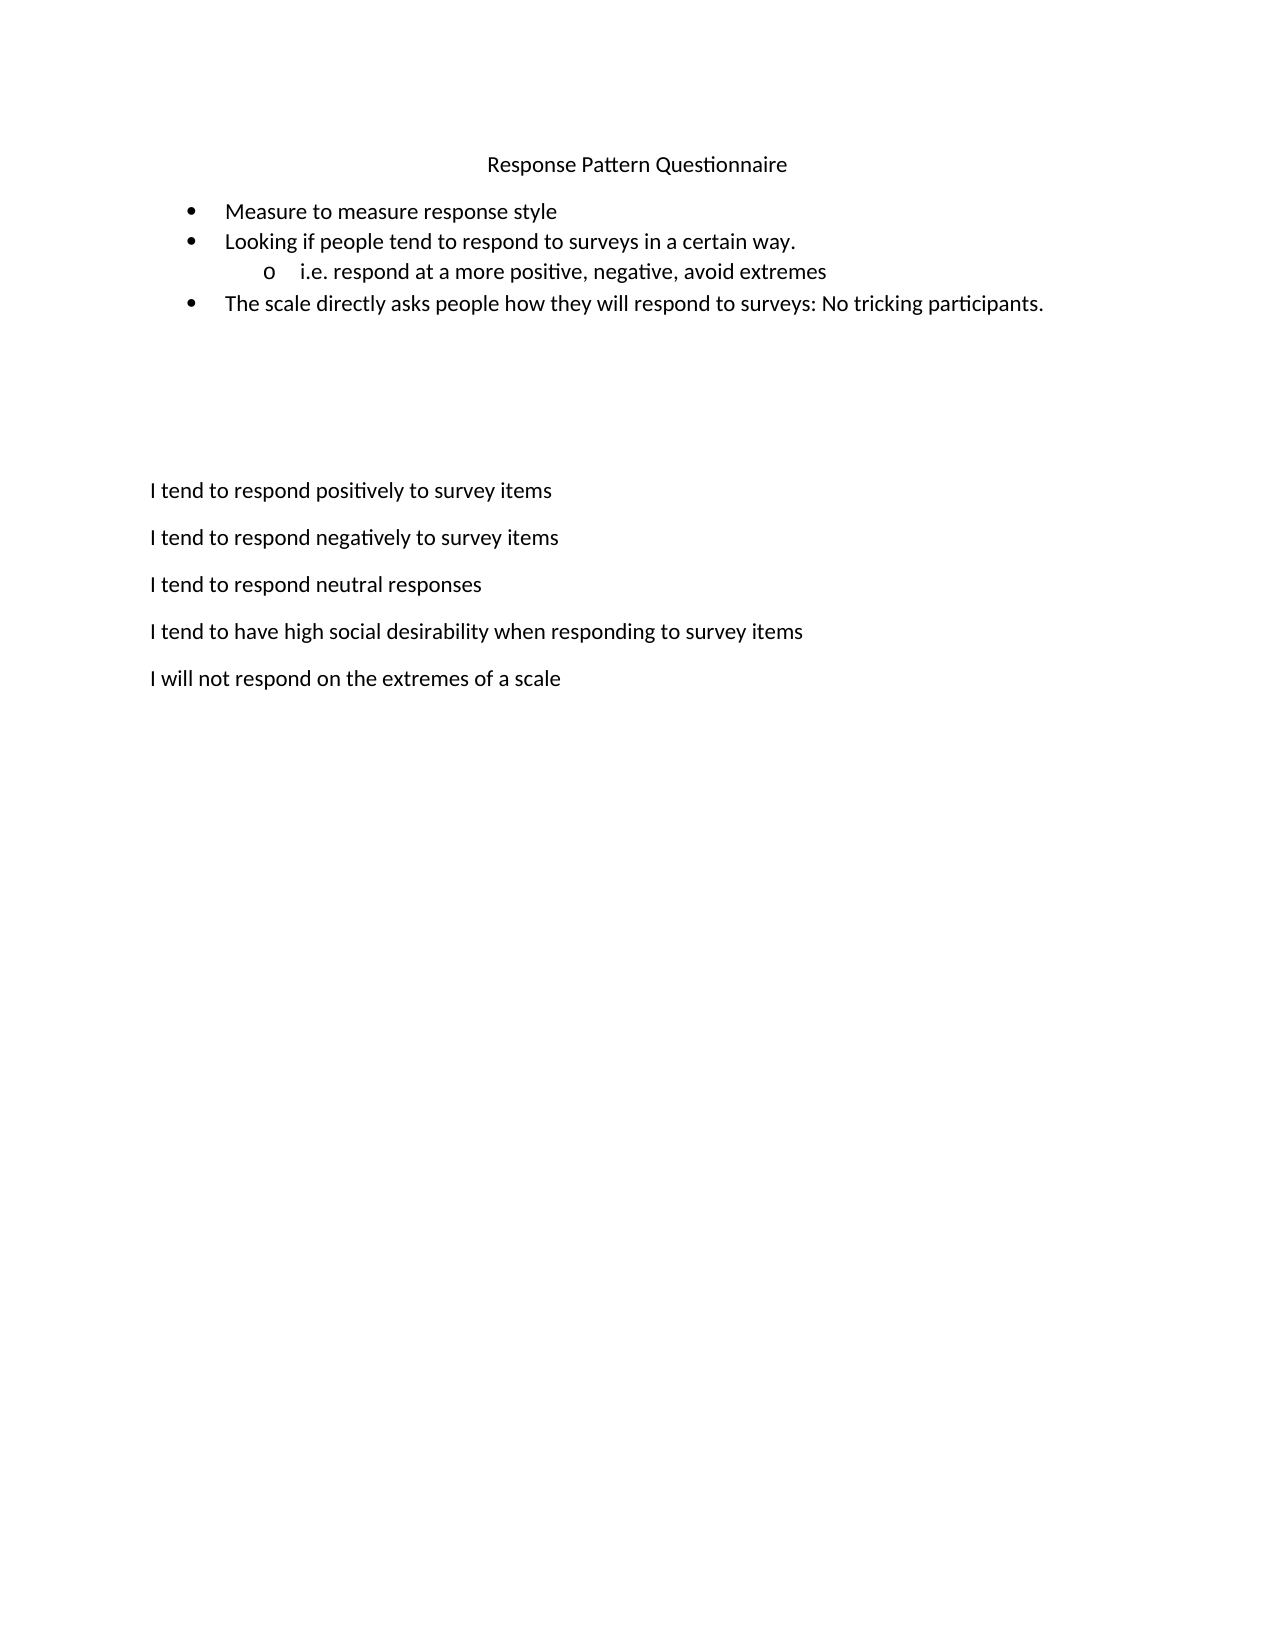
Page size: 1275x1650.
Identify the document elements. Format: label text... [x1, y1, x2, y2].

text I will not respond on the extremes of a scale [150, 664, 1125, 692]
list Measure to measure response style [187, 197, 1125, 225]
text I tend to have high social desirability when responding to survey items [150, 617, 1125, 645]
list Looking if people tend to respond to surveys in a certain way. [187, 227, 1125, 255]
text I tend to respond neutral responses [150, 570, 1125, 598]
text Response Pattern Questionnaire [150, 150, 1125, 178]
text I tend to respond negatively to survey items [150, 523, 1125, 551]
text I tend to respond positively to survey items [150, 476, 1125, 504]
list i.e. respond at a more positive, negative, avoid extremes [262, 257, 1125, 286]
list The scale directly asks people how they will respond to surveys: No tricking participants. [187, 289, 1125, 317]
